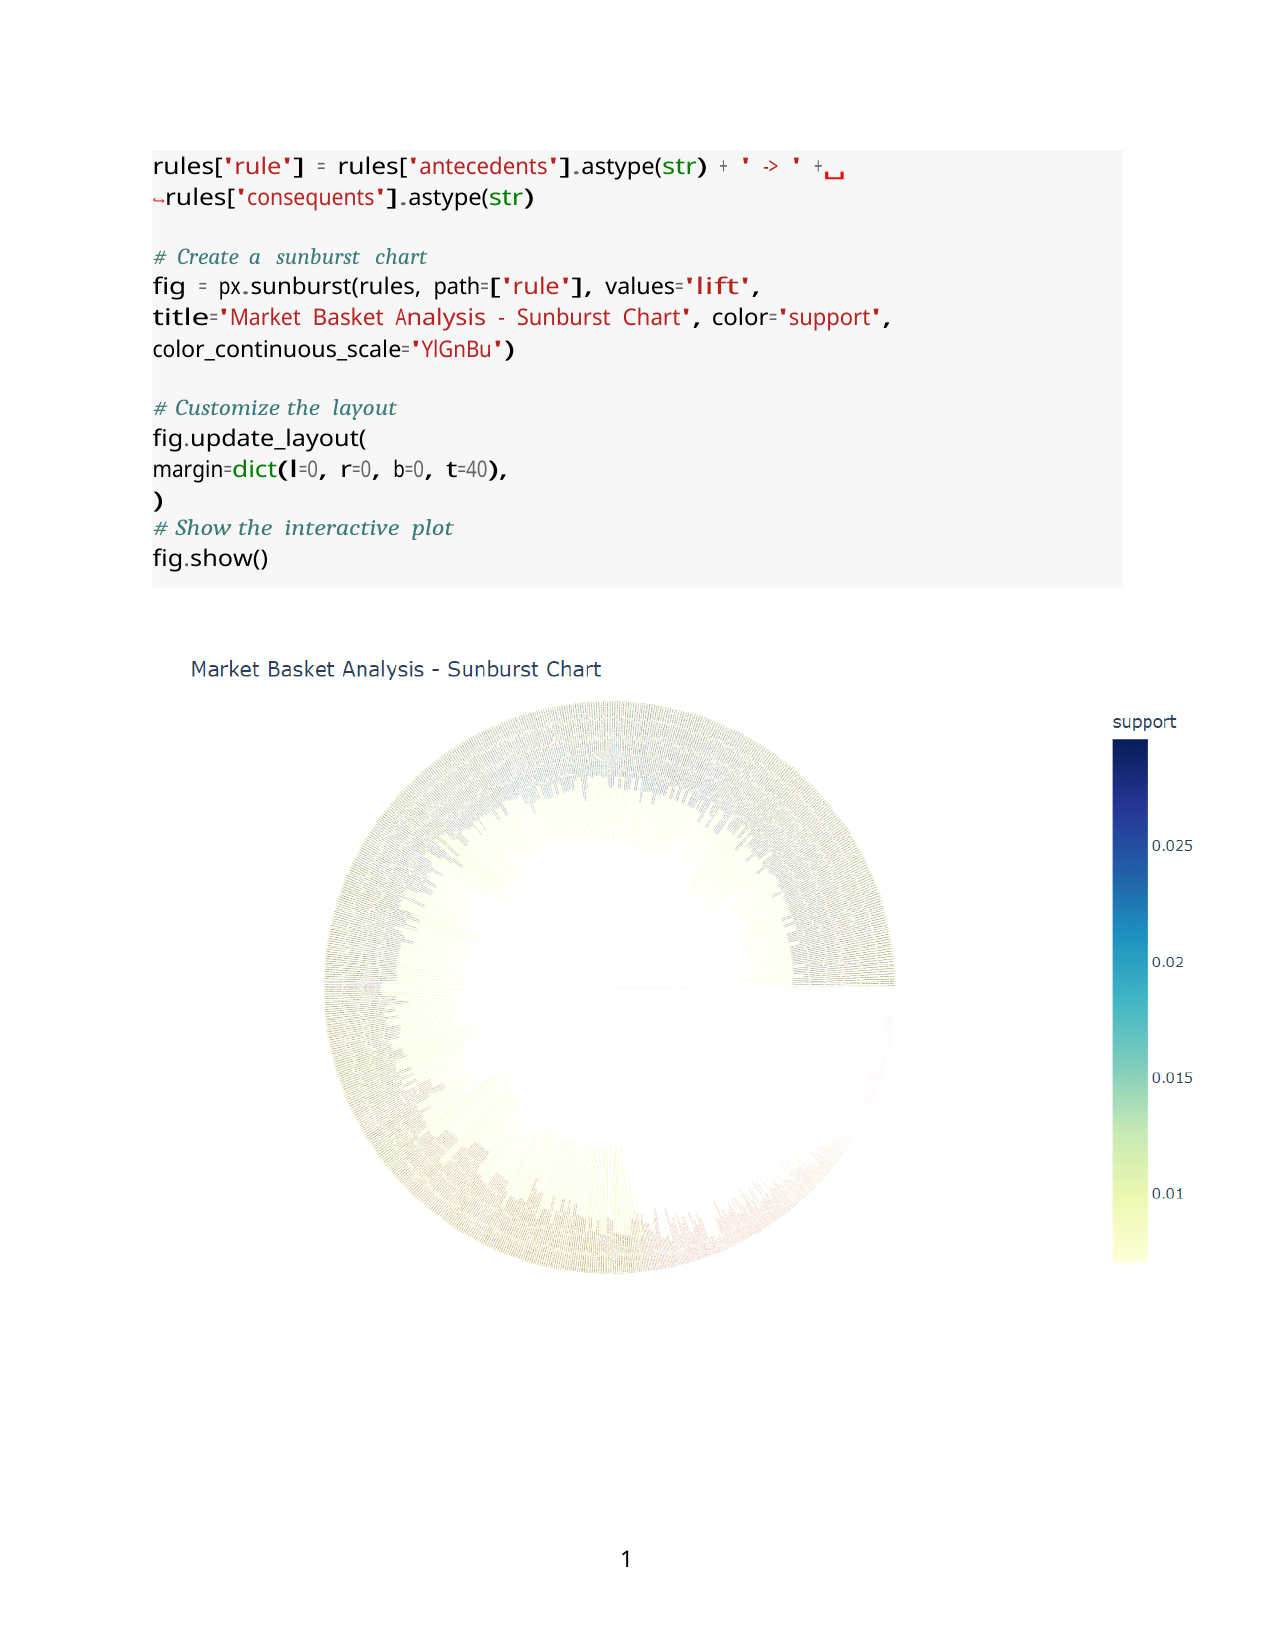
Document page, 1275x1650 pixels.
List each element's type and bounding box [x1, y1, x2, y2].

picture [152, 660, 1217, 1289]
